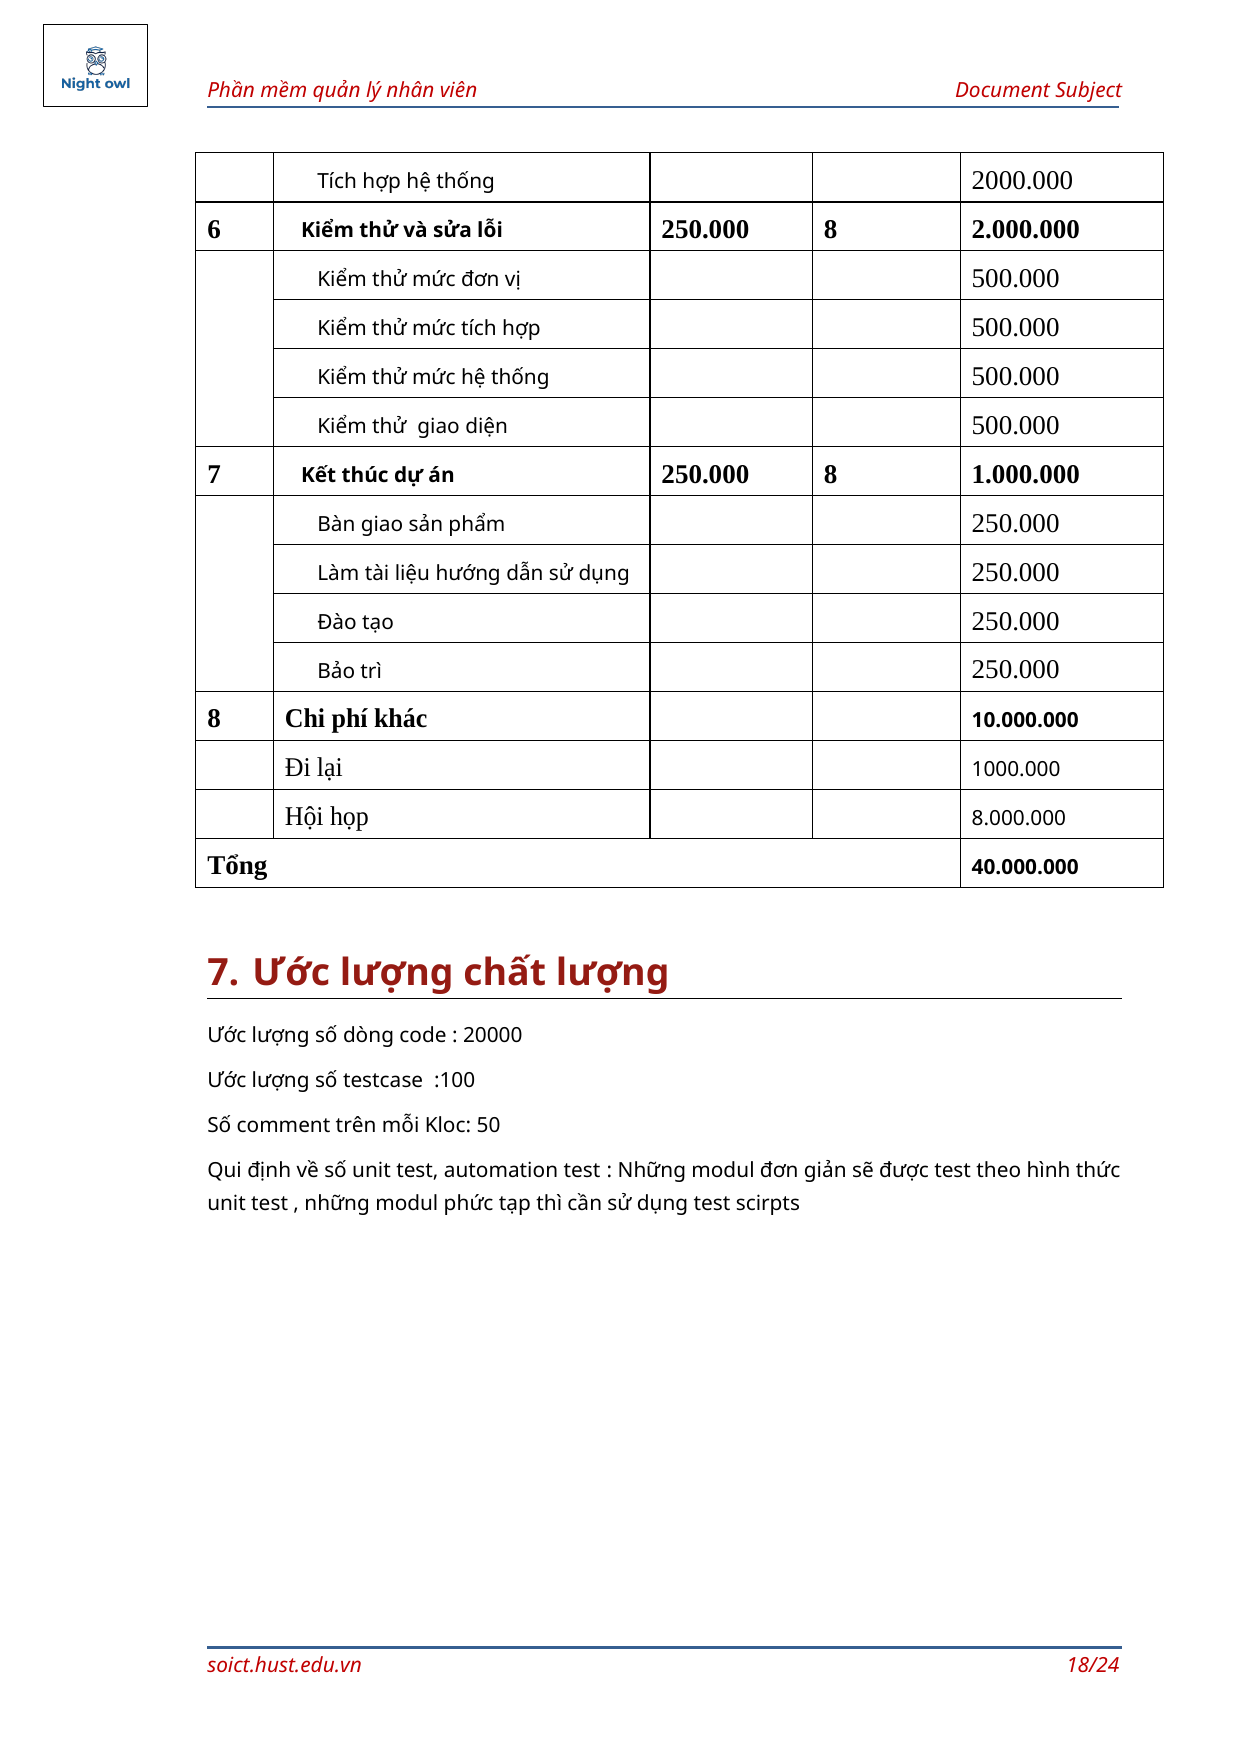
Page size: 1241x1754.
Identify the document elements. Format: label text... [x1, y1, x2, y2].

table_cell 500.000 [961, 398, 1163, 446]
table_cell Tích hợp hệ thống [274, 153, 649, 201]
table_cell [651, 545, 812, 593]
table_cell [813, 153, 960, 201]
text Ước lượng số dòng code : 20000 [207, 1020, 1122, 1048]
table_cell 7 [196, 447, 273, 495]
table_cell [651, 398, 812, 446]
table_cell 500.000 [961, 349, 1163, 397]
table_cell Làm tài liệu hướng dẫn sử dụng [274, 545, 649, 593]
picture [58, 31, 133, 99]
table_cell Kiểm thử mức hệ thống [274, 349, 649, 397]
table_cell 2000.000 [961, 153, 1163, 201]
table_cell [813, 300, 960, 348]
table_cell 1000.000 [961, 741, 1163, 789]
table_cell 6 [196, 203, 273, 250]
table_cell [651, 300, 812, 348]
table_cell 8 [196, 692, 273, 740]
table_cell Tổng [196, 839, 960, 887]
table_cell Kết thúc dự án [274, 447, 649, 495]
table_cell 250.000 [961, 496, 1163, 544]
table_cell Hội họp [274, 790, 649, 838]
table_cell Kiểm thử và sửa lỗi [274, 203, 649, 250]
table_cell [813, 594, 960, 642]
table_cell 10.000.000 [961, 692, 1163, 740]
table_cell [813, 545, 960, 593]
table_cell [813, 741, 960, 789]
table_cell [196, 790, 273, 838]
table_cell [813, 790, 960, 838]
subtitle Ước lượng chất lượng [207, 945, 1122, 998]
table_cell 8.000.000 [961, 790, 1163, 838]
table_cell [196, 251, 273, 446]
table_cell 40.000.000 [961, 839, 1163, 887]
table_cell [196, 496, 273, 691]
table_cell 250.000 [651, 447, 812, 495]
table_cell Kiểm thử mức đơn vị [274, 251, 649, 299]
table_cell 250.000 [961, 545, 1163, 593]
table_cell Bàn giao sản phẩm [274, 496, 649, 544]
table_cell [651, 594, 812, 642]
table_cell [651, 251, 812, 299]
table_cell 500.000 [961, 300, 1163, 348]
table_cell 2.000.000 [961, 203, 1163, 250]
table_cell Đi lại [274, 741, 649, 789]
table_cell [196, 741, 273, 789]
table_cell Bảo trì [274, 643, 649, 691]
table_cell [813, 643, 960, 691]
table_cell [651, 643, 812, 691]
table_cell [813, 496, 960, 544]
table_cell Kiểm thử giao diện [274, 398, 649, 446]
table_cell [651, 741, 812, 789]
table_cell [651, 153, 812, 201]
table_cell 1.000.000 [961, 447, 1163, 495]
table_cell 8 [813, 203, 960, 250]
table_cell [651, 790, 812, 838]
table_cell [651, 496, 812, 544]
table_cell [813, 692, 960, 740]
table_cell Kiểm thử mức tích hợp [274, 300, 649, 348]
table_cell Chi phí khác [274, 692, 649, 740]
table_cell 250.000 [961, 643, 1163, 691]
table_cell [651, 692, 812, 740]
table_cell [813, 398, 960, 446]
table_cell Đào tạo [274, 594, 649, 642]
table_cell 250.000 [651, 203, 812, 250]
table_cell [813, 349, 960, 397]
table_cell [813, 251, 960, 299]
table_cell 8 [813, 447, 960, 495]
text Số comment trên mỗi Kloc: 50 [207, 1110, 1122, 1138]
text Ước lượng số testcase :100 [207, 1065, 1122, 1093]
text Qui định về số unit test, automation test : Những modul đơn giản sẽ được test theo hình thức unit test , những modul phức tạp thì cần sử dụng test scirpts [207, 1155, 1122, 1216]
table_cell 500.000 [961, 251, 1163, 299]
table_cell [651, 349, 812, 397]
table_cell 250.000 [961, 594, 1163, 642]
